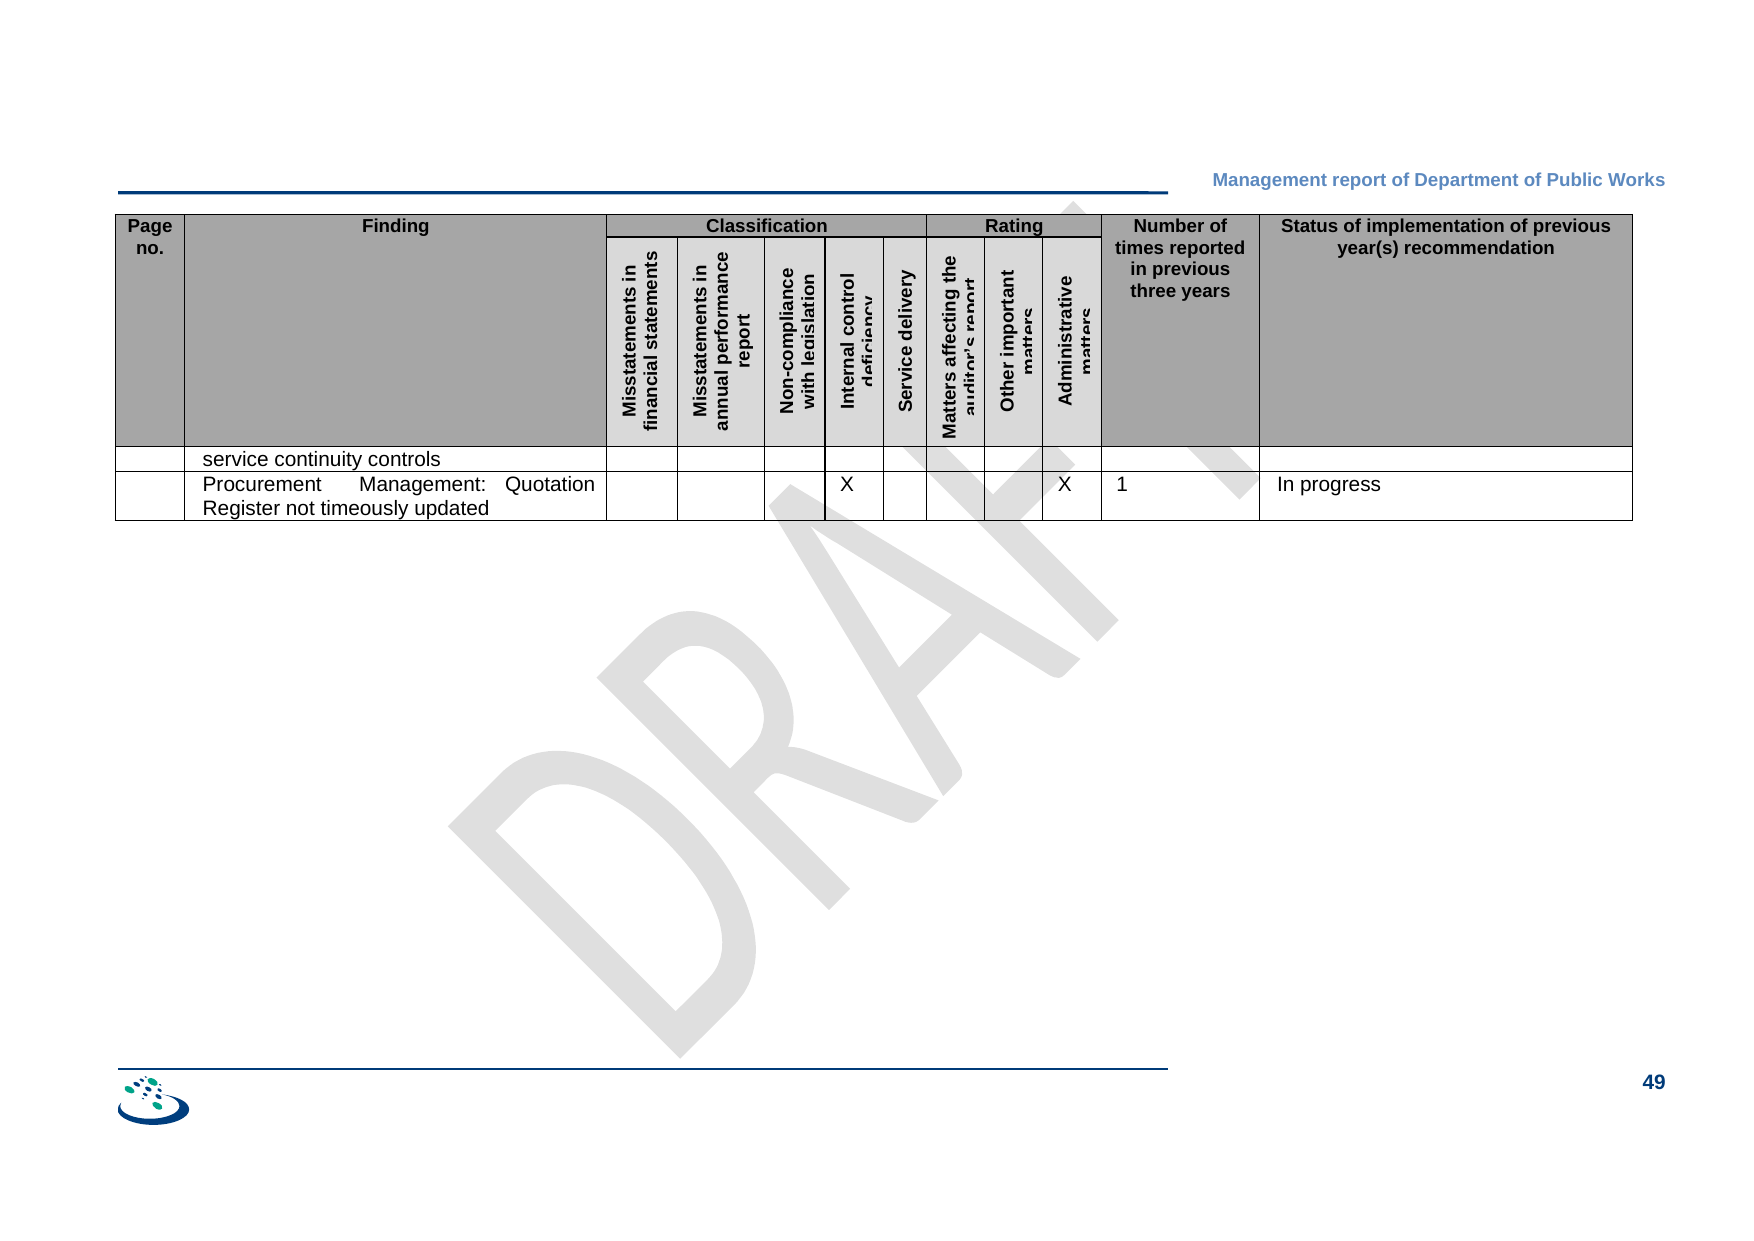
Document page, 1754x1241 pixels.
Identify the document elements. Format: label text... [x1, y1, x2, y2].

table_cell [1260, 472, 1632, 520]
table_cell Service delivery [884, 238, 926, 446]
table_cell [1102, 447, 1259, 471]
table_header Number of times reported in previous three years [1102, 215, 1259, 446]
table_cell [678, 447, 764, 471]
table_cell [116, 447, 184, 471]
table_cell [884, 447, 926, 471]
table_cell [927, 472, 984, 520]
table_header Page no. [116, 215, 184, 446]
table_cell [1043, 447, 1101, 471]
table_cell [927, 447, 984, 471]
table_header Finding [185, 215, 606, 446]
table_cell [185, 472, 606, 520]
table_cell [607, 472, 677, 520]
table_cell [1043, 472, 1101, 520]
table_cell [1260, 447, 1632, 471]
table_cell Matters affecting the auditor’s report [927, 238, 984, 446]
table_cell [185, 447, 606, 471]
table_cell Misstatements in financial statements [607, 238, 677, 446]
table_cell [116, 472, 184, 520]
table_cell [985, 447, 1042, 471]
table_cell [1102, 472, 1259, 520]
table_cell Administrative matters [1043, 238, 1101, 446]
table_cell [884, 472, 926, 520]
table_cell Internal control deficiency [826, 238, 883, 446]
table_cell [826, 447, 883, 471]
table_header Status of implementation of previous year(s) recommendation [1260, 215, 1632, 446]
table_cell Non-compliance with legislation [765, 238, 824, 446]
table_header Rating [927, 215, 1101, 236]
table_header Classification [607, 215, 926, 236]
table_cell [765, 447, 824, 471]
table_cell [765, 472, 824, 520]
table_cell Misstatements in annual performance report [678, 238, 764, 446]
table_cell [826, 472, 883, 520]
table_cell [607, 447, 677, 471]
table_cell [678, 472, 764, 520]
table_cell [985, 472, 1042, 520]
table_cell Other important matters [985, 238, 1042, 446]
